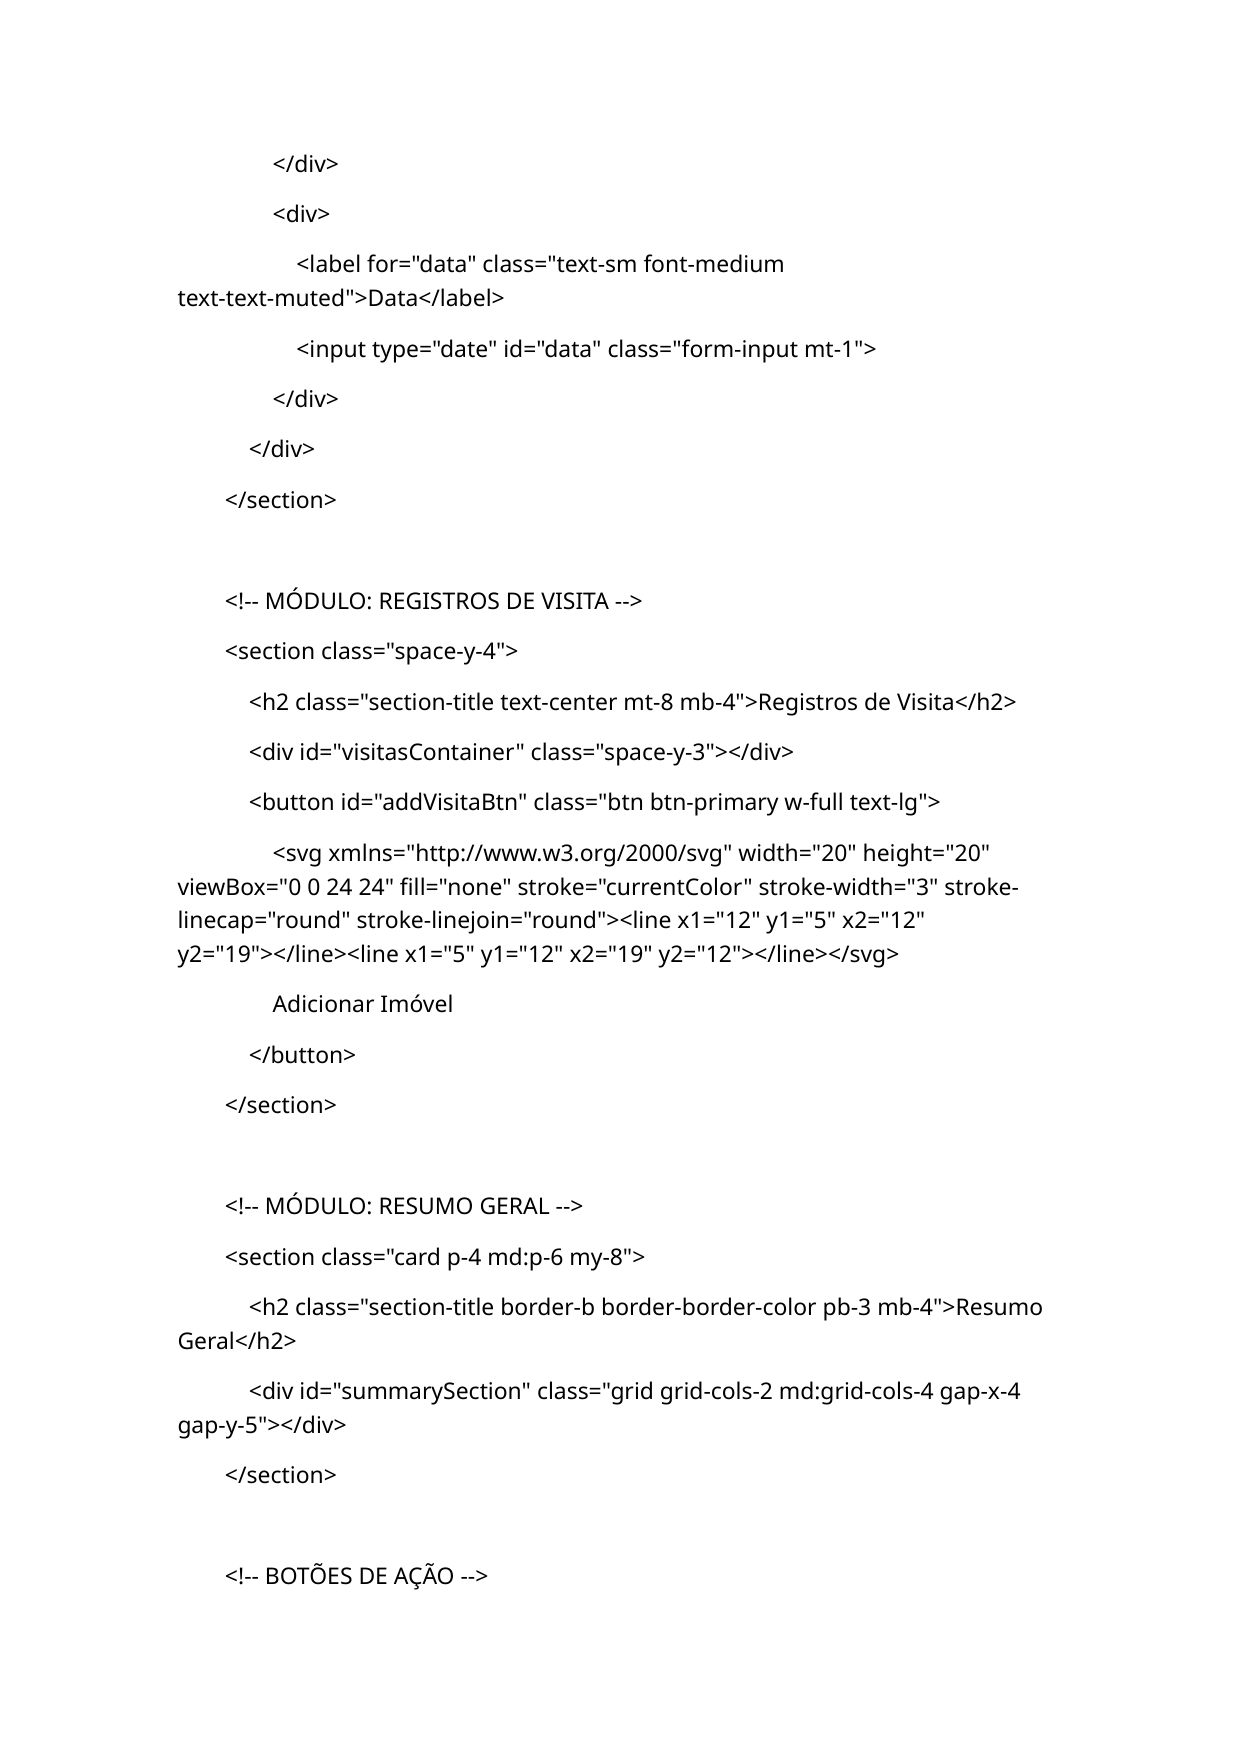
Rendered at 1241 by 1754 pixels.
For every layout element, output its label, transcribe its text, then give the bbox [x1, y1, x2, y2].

text <section class="card p-4 md:p-6 my-8"> [177, 1241, 1063, 1272]
text </div> [177, 148, 1063, 179]
text </div> [177, 433, 1063, 465]
text <!-- MÓDULO: RESUMO GERAL --> [177, 1190, 1063, 1221]
text <!-- MÓDULO: REGISTROS DE VISITA --> [177, 585, 1063, 616]
text <div> [177, 198, 1063, 229]
text </section> [177, 484, 1063, 515]
text <section class="space-y-4"> [177, 635, 1063, 666]
text </button> [177, 1039, 1063, 1070]
text <input type="date" id="data" class="form-input mt-1"> [177, 333, 1063, 364]
text <h2 class="section-title text-center mt-8 mb-4">Registros de Visita</h2> [177, 686, 1063, 717]
text <svg xmlns="http://www.w3.org/2000/svg" width="20" height="20" viewBox="0 0 24 24" fill="none" stroke="currentColor" stroke-width="3" stroke-linecap="round" stroke-linejoin="round"><line x1="12" y1="5" x2="12" y2="19"></line><line x1="5" y1="12" x2="19" y2="12"></line></svg> [177, 837, 1063, 969]
text </div> [177, 383, 1063, 414]
text <label for="data" class="text-sm font-medium text-text-muted">Data</label> [177, 248, 1063, 313]
text <h2 class="section-title border-b border-border-color pb-3 mb-4">Resumo Geral</h2> [177, 1291, 1063, 1356]
text <!-- BOTÕES DE AÇÃO --> [177, 1560, 1063, 1591]
text Adicionar Imóvel [177, 988, 1063, 1020]
text <div id="summarySection" class="grid grid-cols-2 md:grid-cols-4 gap-x-4 gap-y-5"></div> [177, 1375, 1063, 1440]
text <button id="addVisitaBtn" class="btn btn-primary w-full text-lg"> [177, 786, 1063, 818]
text </section> [177, 1089, 1063, 1121]
text </section> [177, 1459, 1063, 1491]
text <div id="visitasContainer" class="space-y-3"></div> [177, 736, 1063, 767]
